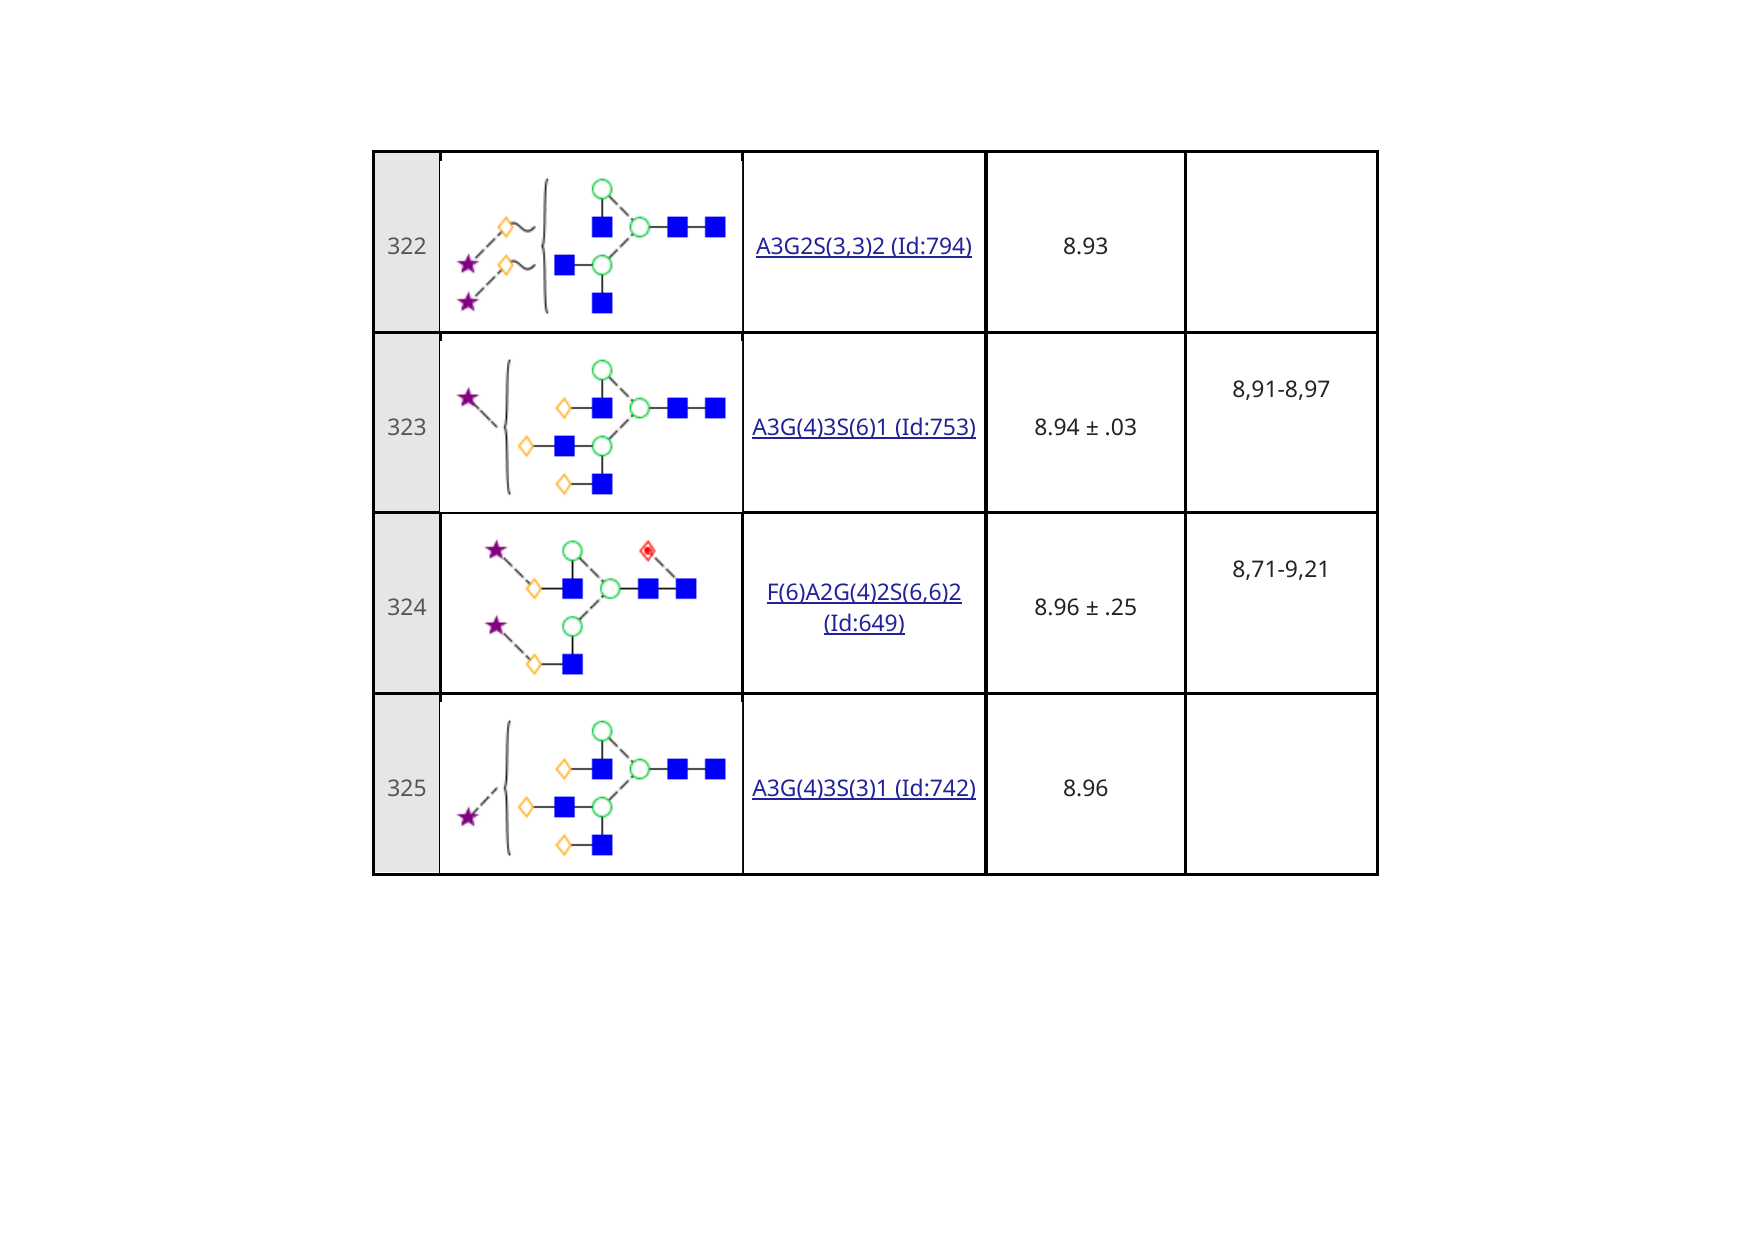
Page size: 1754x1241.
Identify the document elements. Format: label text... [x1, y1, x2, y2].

table_cell [442, 153, 741, 161]
picture [440, 341, 743, 512]
table_cell [1187, 153, 1376, 331]
table_cell 8.93 [988, 153, 1184, 331]
table_cell [1187, 695, 1376, 872]
table_cell 8.96 ± .25 [988, 514, 1184, 692]
table_cell 8.96 [988, 695, 1184, 872]
picture [440, 161, 743, 331]
table_cell 325 [375, 695, 439, 872]
table_cell A3G(4)3S(3)1 (Id:742) [744, 695, 984, 872]
table_cell A3G(4)3S(6)1 (Id:753) [744, 334, 984, 511]
picture [468, 522, 714, 692]
table_cell [442, 514, 741, 692]
table_cell 322 [375, 153, 439, 331]
table_cell [442, 695, 741, 702]
table_cell 8,91-8,97 [1187, 334, 1376, 511]
picture [440, 702, 743, 873]
table_cell A3G2S(3,3)2 (Id:794) [744, 153, 984, 331]
table_cell 8,71-9,21 [1187, 514, 1376, 692]
table_cell 8.94 ± .03 [988, 334, 1184, 511]
table_cell 324 [375, 514, 439, 692]
table_cell [442, 334, 741, 341]
table_cell 323 [375, 334, 439, 511]
table_cell F(6)A2G(4)2S(6,6)2 (Id:649) [744, 514, 984, 692]
